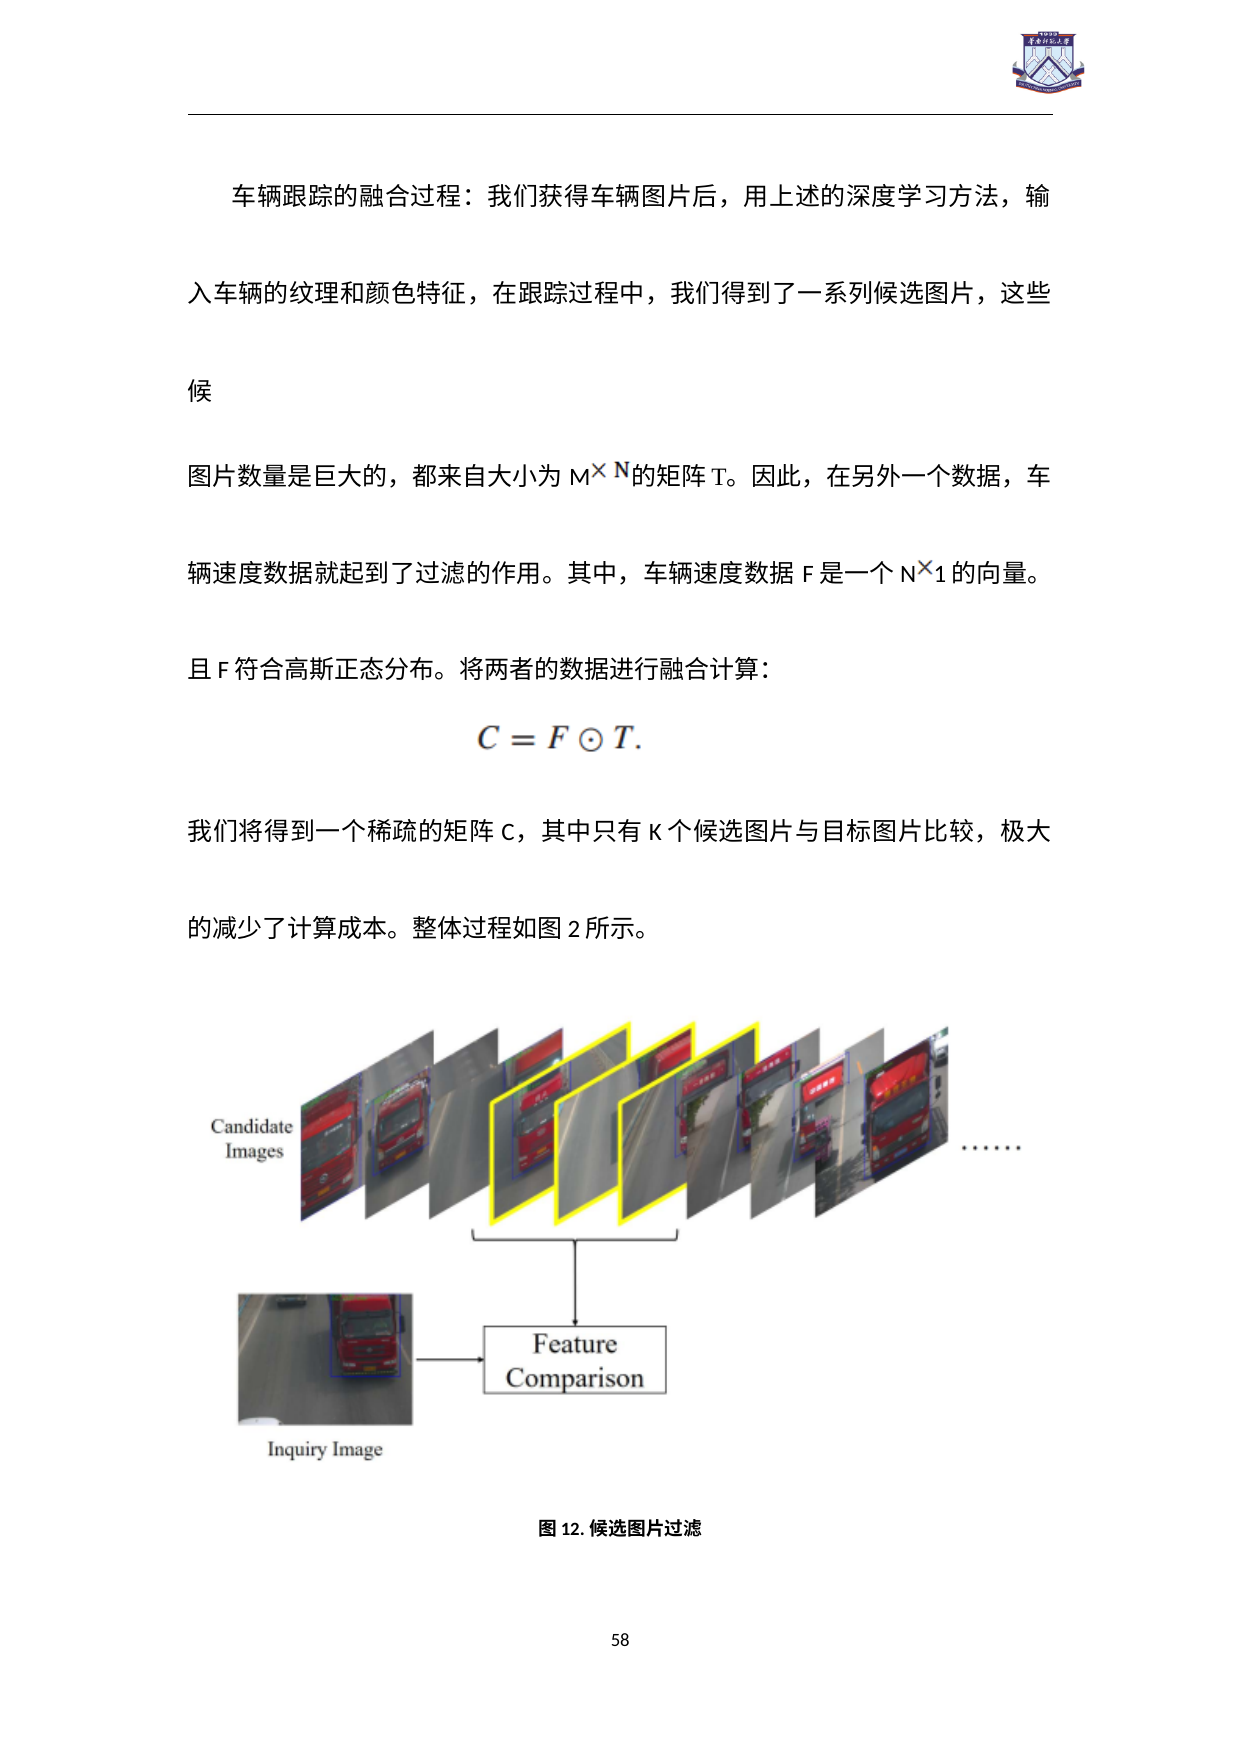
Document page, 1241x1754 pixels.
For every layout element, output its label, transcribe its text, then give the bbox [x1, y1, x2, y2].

picture [462, 718, 658, 755]
text 图12. 候选图片过滤 [187, 1511, 1053, 1543]
picture [590, 452, 631, 486]
text 图片数量是巨大的，都来自大小为M的矩阵T。因此，在另外一个数据，车辆速度数据就起到了过滤的作用。其中，车辆速度数据F是一个N1的向量。且F符合高斯正态分布。将两者的数据进行融合计算： [187, 440, 1053, 700]
picture [916, 550, 934, 583]
text 我们将得到一个稀疏的矩阵C，其中只有K个候选图片与目标图片比较，极大的减少了计算成本。整体过程如图2所示。 [187, 797, 1053, 959]
picture [1011, 30, 1086, 95]
text 车辆跟踪的融合过程：我们获得车辆图片后，用上述的深度学习方法，输入车辆的纹理和颜色特征，在跟踪过程中，我们得到了一系列候选图片，这些候 [187, 162, 1053, 422]
picture [187, 977, 1036, 1473]
